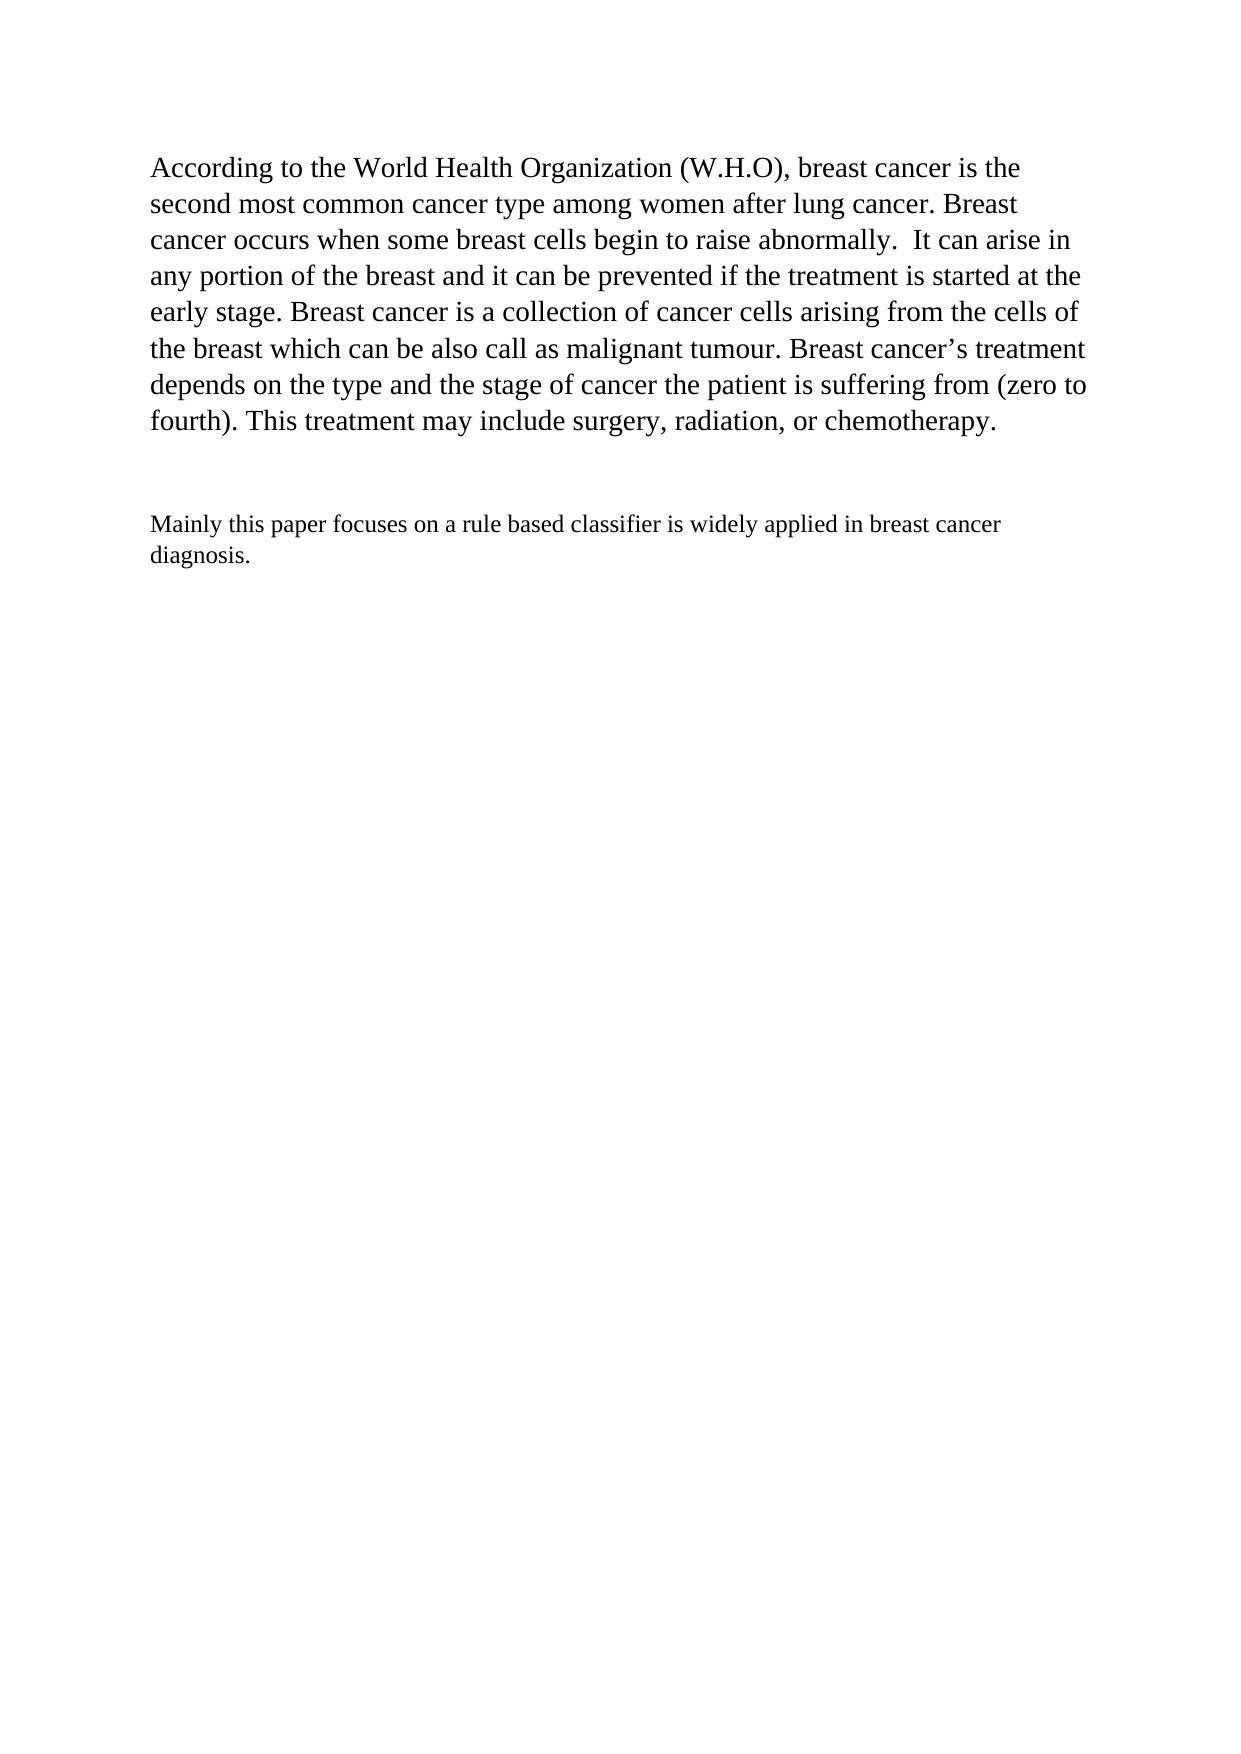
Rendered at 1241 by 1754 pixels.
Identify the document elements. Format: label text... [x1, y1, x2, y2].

text Mainly this paper focuses on a rule based classifier is widely applied in breast cancer diagnosis. [150, 509, 1090, 568]
text According to the World Health Organization (W.H.O), breast cancer is the second most common cancer type among women after lung cancer. Breast cancer occurs when some breast cells begin to raise abnormally. It can arise in any portion of the breast and it can be prevented if the treatment is started at the early stage. Breast cancer is a collection of cancer cells arising from the cells of the breast which can be also call as malignant tumour. Breast cancer’s treatment depends on the type and the stage of cancer the patient is suffering from (zero to fourth). This treatment may include surgery, radiation, or chemotherapy. [150, 150, 1090, 437]
